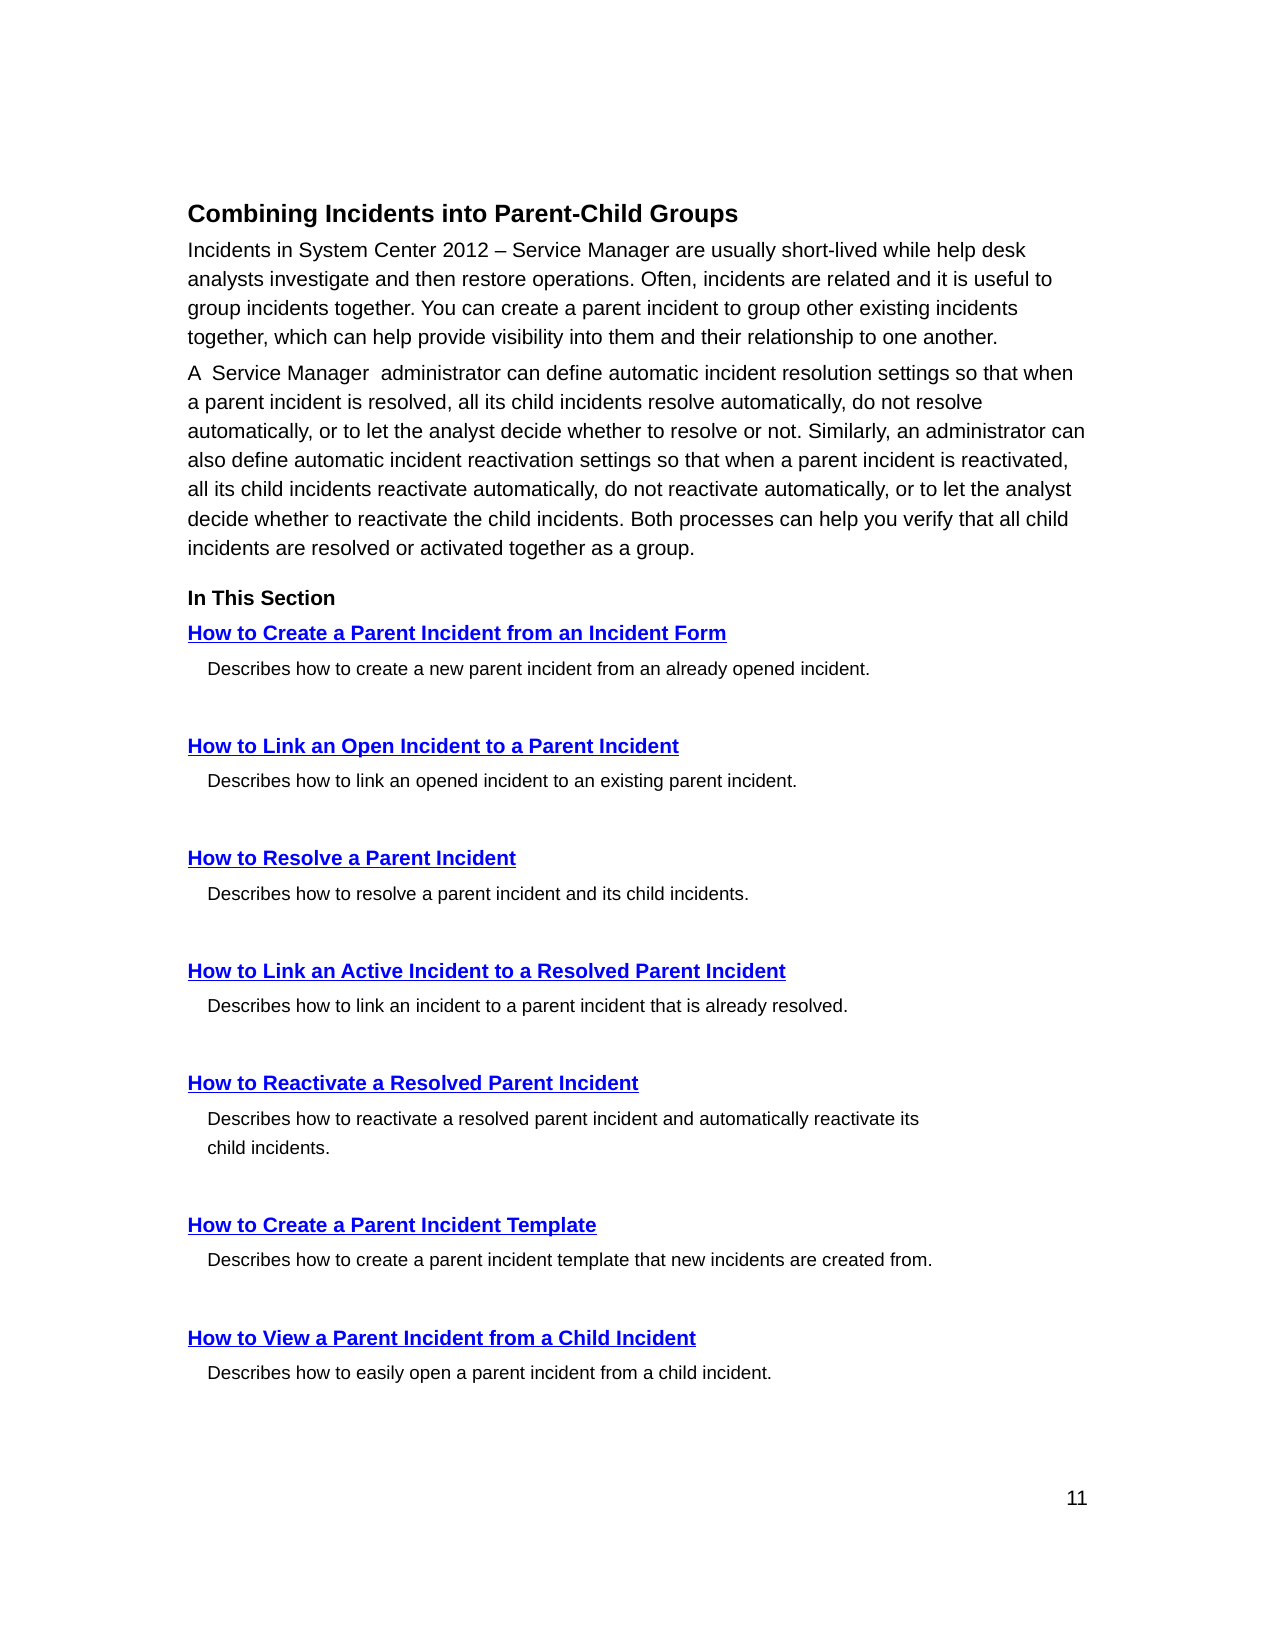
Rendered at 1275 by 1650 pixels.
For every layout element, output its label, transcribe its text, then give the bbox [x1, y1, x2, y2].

text In This Section [187, 586, 1087, 610]
table_header Describes how to reactivate a resolved parent incident and automatically reactivate its child incidents. [207, 1095, 1087, 1202]
table_header Describes how to create a parent incident template that new incidents are created from. [207, 1237, 1087, 1314]
table_header Describes how to easily open a parent incident from a child incident. [207, 1350, 1087, 1427]
text How to Create a Parent Incident from an Incident Form [187, 622, 937, 645]
text Combining Incidents into Parent-Child Groups [187, 199, 1087, 228]
text A Service Manager administrator can define automatic incident resolution settings so that when a parent incident is resolved, all its child incidents resolve automatically, do not resolve automatically, or to let the analyst decide whether to resolve or not. Similarly, an administrator can also define automatic incident reactivation settings so that when a parent incident is reactivated, all its child incidents reactivate automatically, do not reactivate automatically, or to let the analyst decide whether to reactivate the child incidents. Both processes can help you verify that all child incidents are resolved or activated together as a group. [187, 357, 1087, 561]
table_header Describes how to link an opened incident to an existing parent incident. [207, 758, 1087, 835]
text How to Create a Parent Incident Template [187, 1214, 937, 1237]
table_header Describes how to resolve a parent incident and its child incidents. [207, 870, 1087, 947]
table_header Describes how to create a new parent incident from an already opened incident. [207, 645, 1087, 722]
text Incidents in System Center 2012 – Service Manager are usually short-lived while help desk analysts investigate and then restore operations. Often, incidents are related and it is useful to group incidents together. You can create a parent incident to group other existing incidents together, which can help provide visibility into them and their relationship to one another. [187, 234, 1087, 351]
table_header Describes how to link an incident to a parent incident that is already resolved. [207, 983, 1087, 1060]
text How to Link an Active Incident to a Resolved Parent Incident [187, 960, 937, 983]
text How to Resolve a Parent Incident [187, 847, 937, 870]
text How to View a Parent Incident from a Child Incident [187, 1327, 937, 1349]
text How to Reactivate a Resolved Parent Incident [187, 1072, 937, 1095]
text How to Link an Open Incident to a Parent Incident [187, 735, 937, 758]
